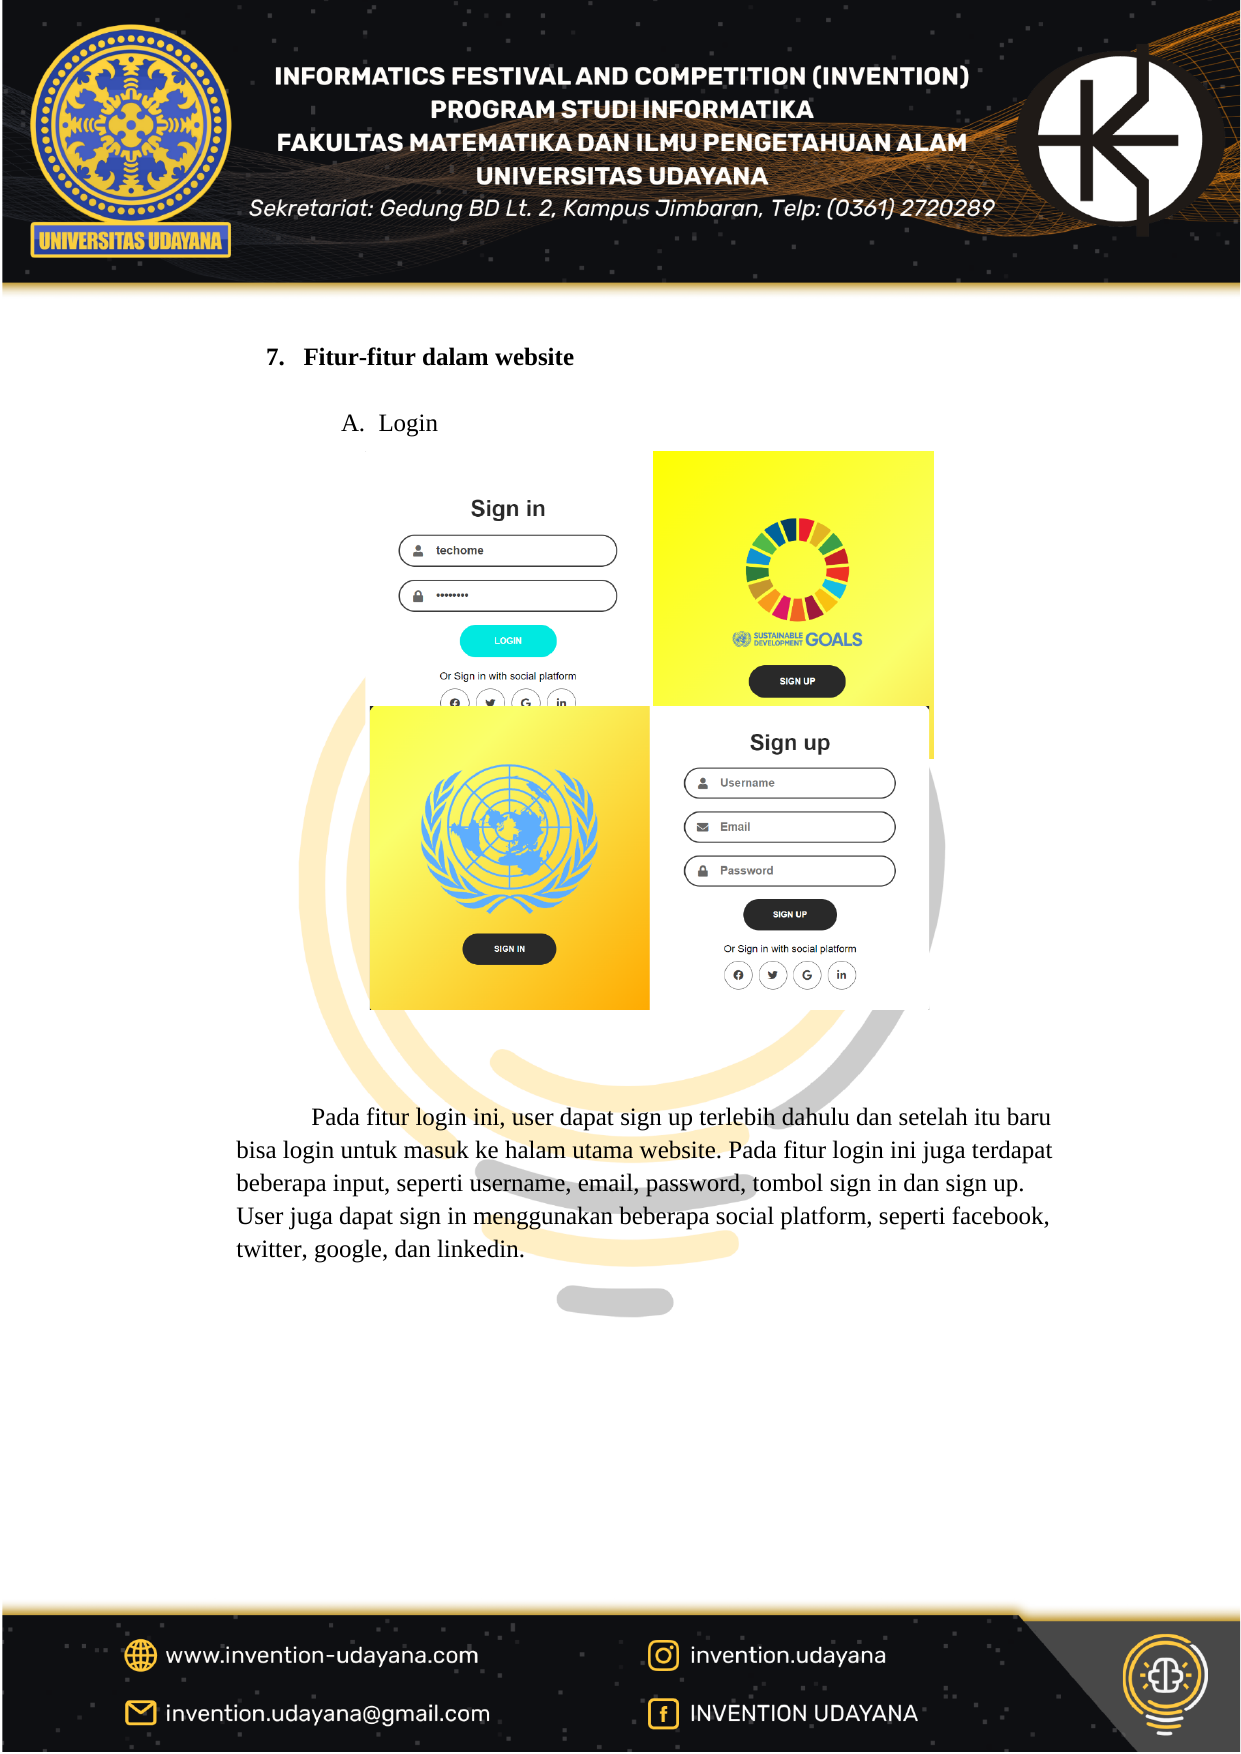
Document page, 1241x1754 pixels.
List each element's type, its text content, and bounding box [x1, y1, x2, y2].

list Login [341, 408, 1063, 437]
text Pada fitur login ini, user dapat sign up terlebih dahulu dan setelah itu baru bisa login untuk masuk ke halam utama website. Pada fitur login ini juga terdapat beberapa input, seperti username, email, password, tombol sign in dan sign up. User juga dapat sign in menggunakan beberapa social platform, seperti facebook, twitter, google, dan linkedin. [236, 1102, 1063, 1263]
list Fitur-fitur dalam website [266, 342, 1063, 371]
picture [2, 0, 1241, 1752]
